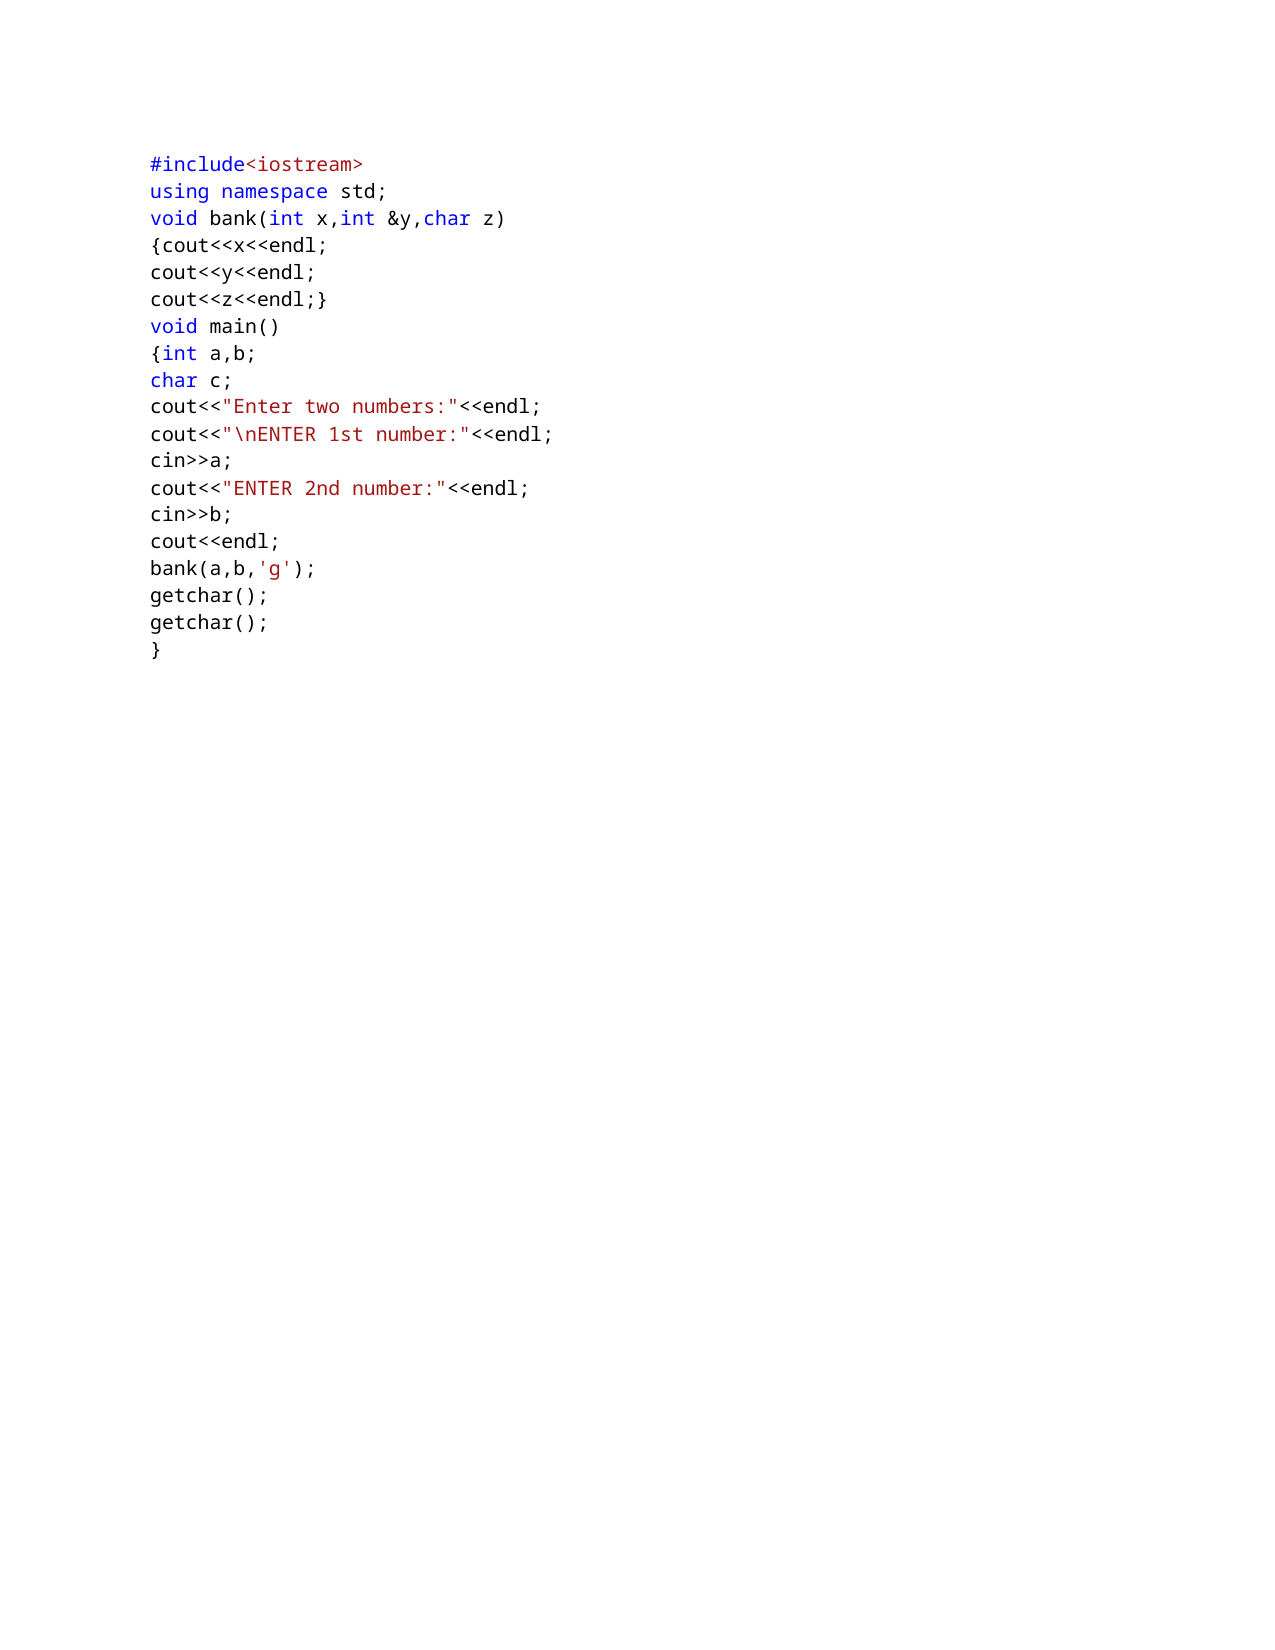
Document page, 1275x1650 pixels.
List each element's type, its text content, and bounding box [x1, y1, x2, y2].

text cout<<"ENTER 2nd number:"<<endl; [150, 474, 1125, 501]
text cout<<z<<endl;} [150, 285, 1125, 312]
text cout<<"Enter two numbers:"<<endl; [150, 393, 1125, 420]
text cout<<"\nENTER 1st number:"<<endl; [150, 420, 1125, 447]
text using namespace std; [150, 177, 1125, 204]
text cin>>a; [150, 447, 1125, 474]
text void bank(int x,int &y,char z) [150, 204, 1125, 231]
text void main() [150, 312, 1125, 339]
text char c; [150, 366, 1125, 393]
text #include<iostream> [150, 150, 1125, 177]
text getchar(); [150, 609, 1125, 636]
text cin>>b; [150, 501, 1125, 528]
text cout<<y<<endl; [150, 258, 1125, 285]
text } [150, 636, 1125, 663]
text {int a,b; [150, 339, 1125, 366]
text {cout<<x<<endl; [150, 231, 1125, 258]
text getchar(); [150, 582, 1125, 609]
text bank(a,b,'g'); [150, 555, 1125, 582]
text cout<<endl; [150, 528, 1125, 555]
